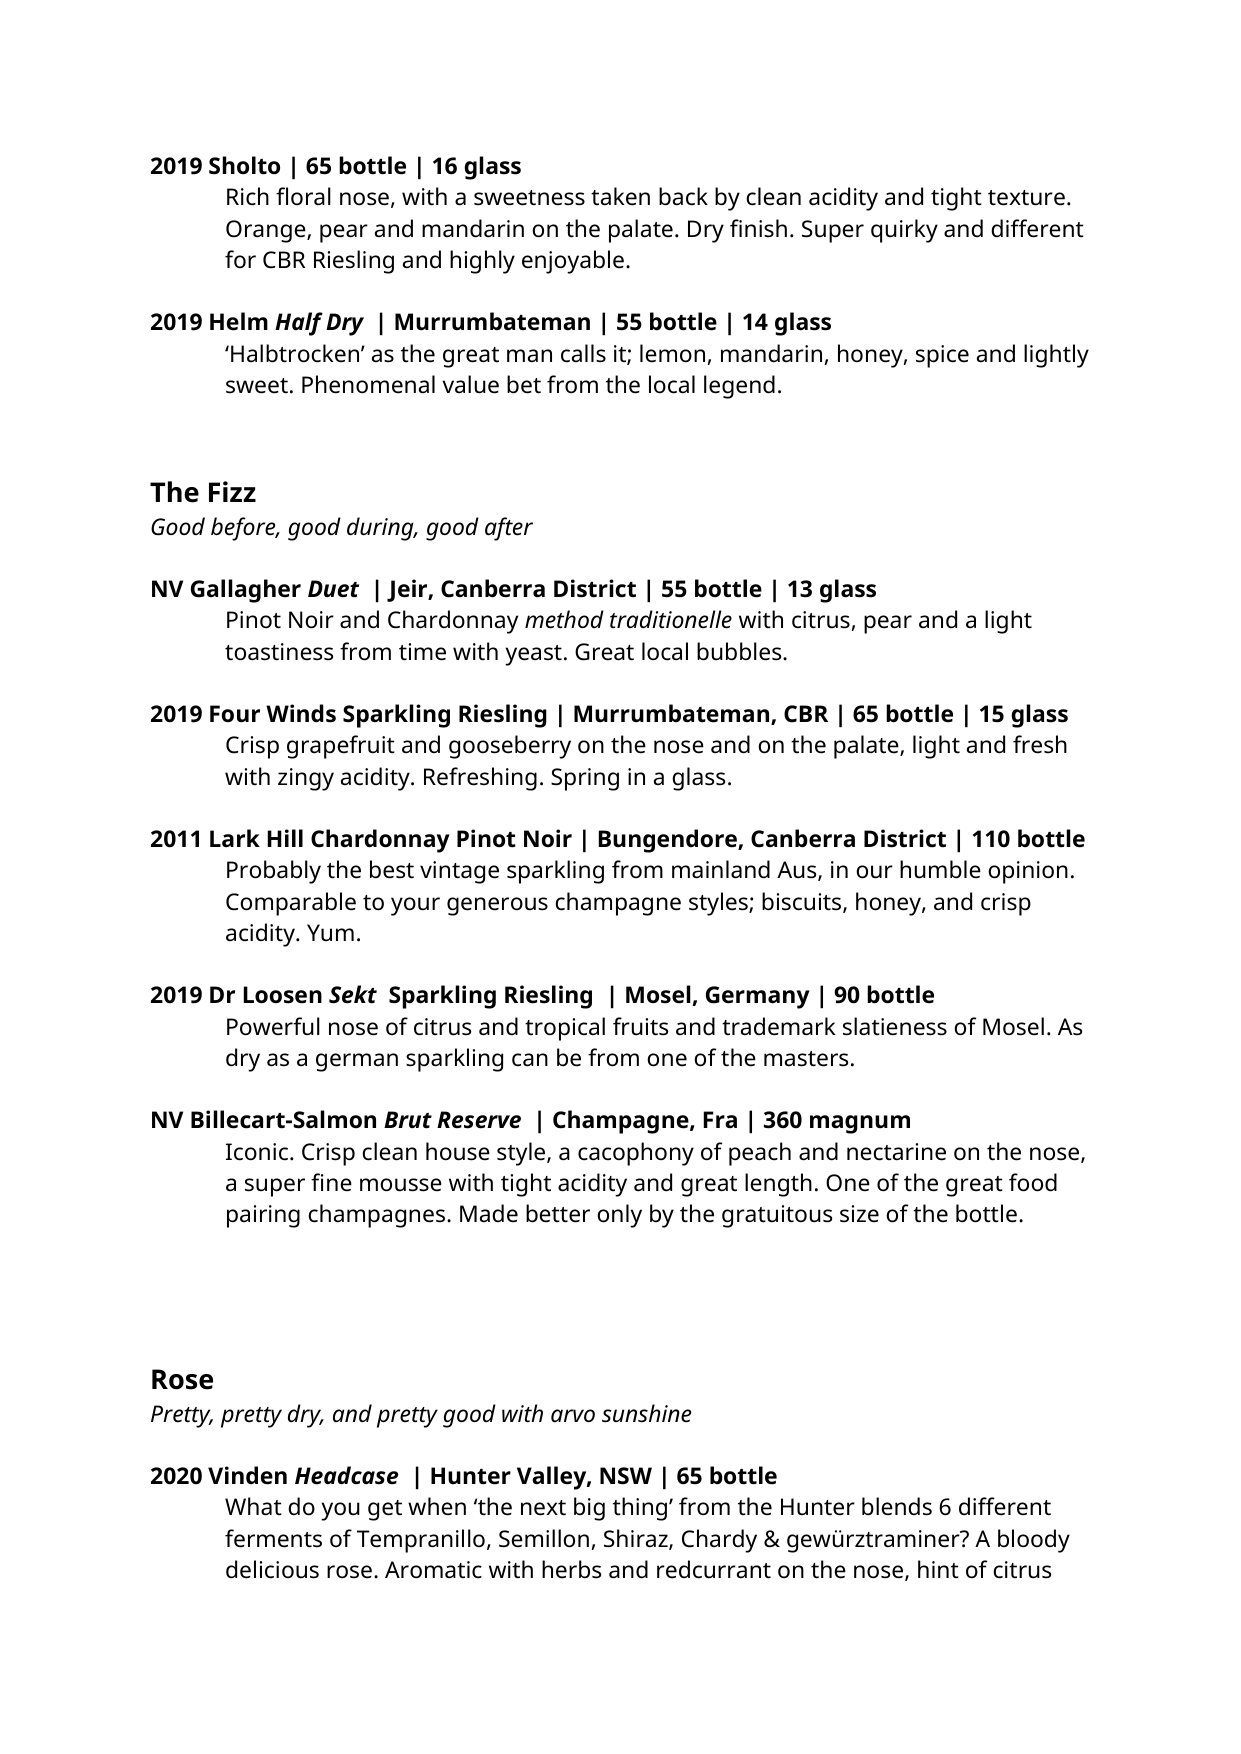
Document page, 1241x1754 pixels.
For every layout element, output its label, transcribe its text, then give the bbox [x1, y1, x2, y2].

text NV Billecart-Salmon Brut Reserve | Champagne, Fra | 360 magnum [150, 1104, 1090, 1136]
text Iconic. Crisp clean house style, a cacophony of peach and nectarine on the nose, a super fine mousse with tight acidity and great length. One of the great food pairing champagnes. Made better only by the gratuitous size of the bottle. [225, 1136, 1090, 1229]
text Pretty, pretty dry, and pretty good with arvo sunshine [150, 1397, 1090, 1429]
text The Fizz [150, 474, 1090, 511]
text Probably the best vintage sparkling from mainland Aus, in our humble opinion. Comparable to your generous champagne styles; biscuits, honey, and crisp acidity. Yum. [225, 854, 1090, 948]
text Powerful nose of citrus and tropical fruits and trademark slatieness of Mosel. As dry as a german sparkling can be from one of the masters. [225, 1011, 1090, 1073]
text Crisp grapefruit and gooseberry on the nose and on the palate, light and fresh with zingy acidity. Refreshing. Spring in a glass. [225, 729, 1090, 792]
text Rich floral nose, with a sweetness taken back by clean acidity and tight texture. Orange, pear and mandarin on the palate. Dry finish. Super quirky and different for CBR Riesling and highly enjoyable. [225, 181, 1090, 275]
text 2019 Four Winds Sparkling Riesling | Murrumbateman, CBR | 65 bottle | 15 glass [150, 698, 1090, 729]
text NV Gallagher Duet | Jeir, Canberra District | 55 bottle | 13 glass [150, 573, 1090, 604]
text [225, 1491, 1090, 1585]
text 2019 Dr Loosen Sekt Sparkling Riesling | Mosel, Germany | 90 bottle [150, 979, 1090, 1011]
text Rose [150, 1361, 1090, 1397]
text 2019 Helm Half Dry | Murrumbateman | 55 bottle | 14 glass [150, 306, 1090, 337]
text Good before, good during, good after [150, 511, 1090, 542]
text 2011 Lark Hill Chardonnay Pinot Noir | Bungendore, Canberra District | 110 bottle [150, 823, 1090, 854]
text ‘Halbtrocken’ as the great man calls it; lemon, mandarin, honey, spice and lightly sweet. Phenomenal value bet from the local legend. [225, 337, 1090, 400]
text 2020 Vinden Headcase | Hunter Valley, NSW | 65 bottle [150, 1460, 1090, 1491]
text 2019 Sholto | 65 bottle | 16 glass [150, 150, 1090, 181]
text Pinot Noir and Chardonnay method traditionelle with citrus, pear and a light toastiness from time with yeast. Great local bubbles. [225, 604, 1090, 667]
